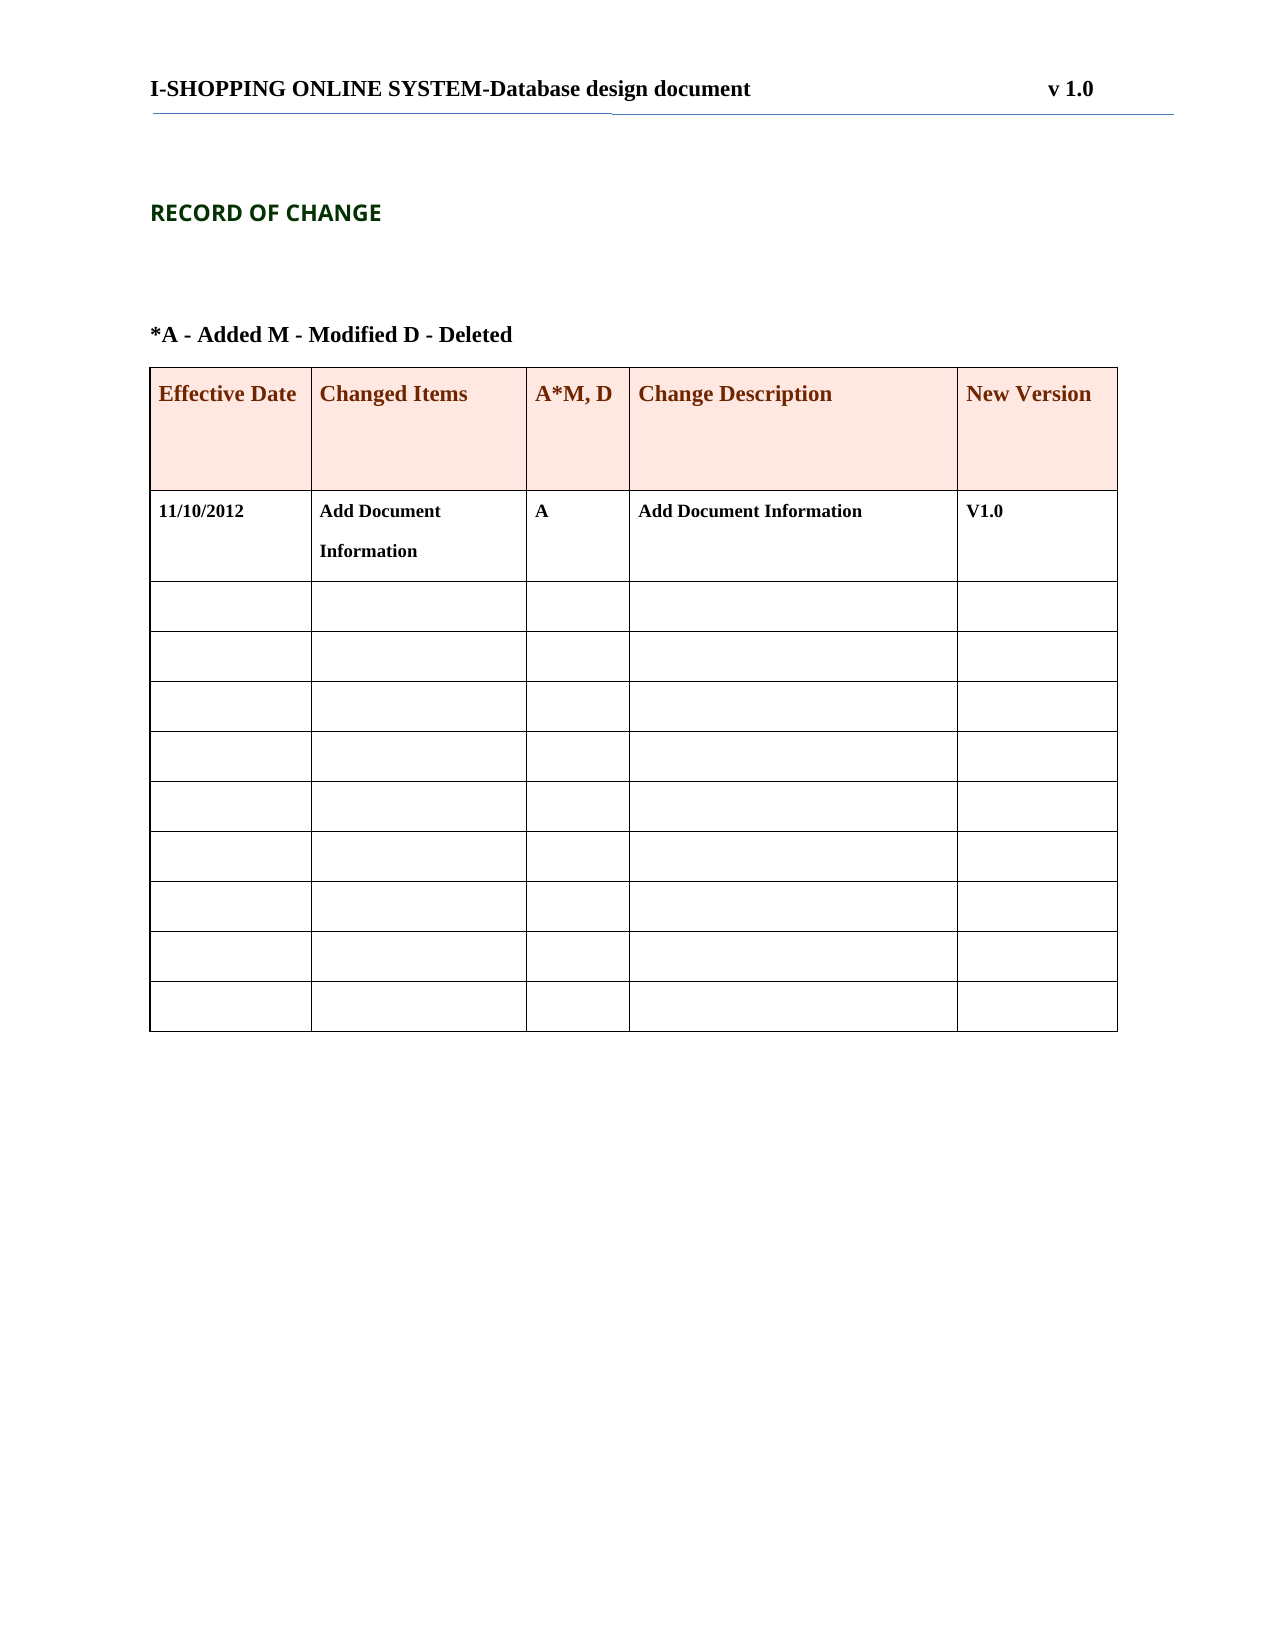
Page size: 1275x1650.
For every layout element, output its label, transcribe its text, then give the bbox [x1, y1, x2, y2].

table_header Changed Items [312, 368, 526, 490]
table_cell V1.0 [958, 491, 1117, 581]
table_cell A [527, 491, 629, 581]
table_cell [527, 782, 629, 831]
table_cell [151, 632, 311, 681]
table_cell [527, 682, 629, 731]
table_cell [312, 832, 526, 881]
table_cell [630, 982, 957, 1031]
table_cell [151, 582, 311, 631]
table_cell [630, 732, 957, 781]
table_cell [312, 582, 526, 631]
text Record of change [150, 197, 1191, 228]
table_cell [151, 832, 311, 881]
table_cell [527, 832, 629, 881]
table_cell [312, 732, 526, 781]
table_cell [312, 782, 526, 831]
table_cell [312, 882, 526, 931]
table_cell [958, 732, 1117, 781]
table_cell [151, 732, 311, 781]
table_cell [958, 782, 1117, 831]
table_cell [151, 982, 311, 1031]
table_cell [630, 632, 957, 681]
table_cell Add Document Information [312, 491, 526, 581]
table_cell [630, 682, 957, 731]
table_cell [958, 982, 1117, 1031]
table_cell [630, 882, 957, 931]
table_cell [312, 682, 526, 731]
table_cell [312, 982, 526, 1031]
table_cell [151, 882, 311, 931]
table_cell [958, 832, 1117, 881]
table_cell [527, 632, 629, 681]
table_cell [630, 782, 957, 831]
table_cell [312, 632, 526, 681]
table_header Change Description [630, 368, 957, 490]
table_cell [958, 582, 1117, 631]
table_cell [958, 682, 1117, 731]
table_cell [958, 932, 1117, 981]
table_cell [312, 932, 526, 981]
table_cell [630, 582, 957, 631]
table_cell [151, 932, 311, 981]
table_cell [630, 832, 957, 881]
table_header A*M, D [527, 368, 629, 490]
table_cell 11/10/2012 [151, 491, 311, 581]
table_cell Add Document Information [630, 491, 957, 581]
table_cell [527, 982, 629, 1031]
table_cell [958, 632, 1117, 681]
table_cell [958, 882, 1117, 931]
table_header New Version [958, 368, 1117, 490]
table_cell [151, 682, 311, 731]
table_cell [630, 932, 957, 981]
table_cell [151, 782, 311, 831]
table_header Effective Date [151, 368, 311, 490]
table_cell [527, 932, 629, 981]
text *A - Added M - Modified D - Deleted [150, 321, 1191, 347]
table_cell [527, 882, 629, 931]
table_cell [527, 732, 629, 781]
table_cell [527, 582, 629, 631]
